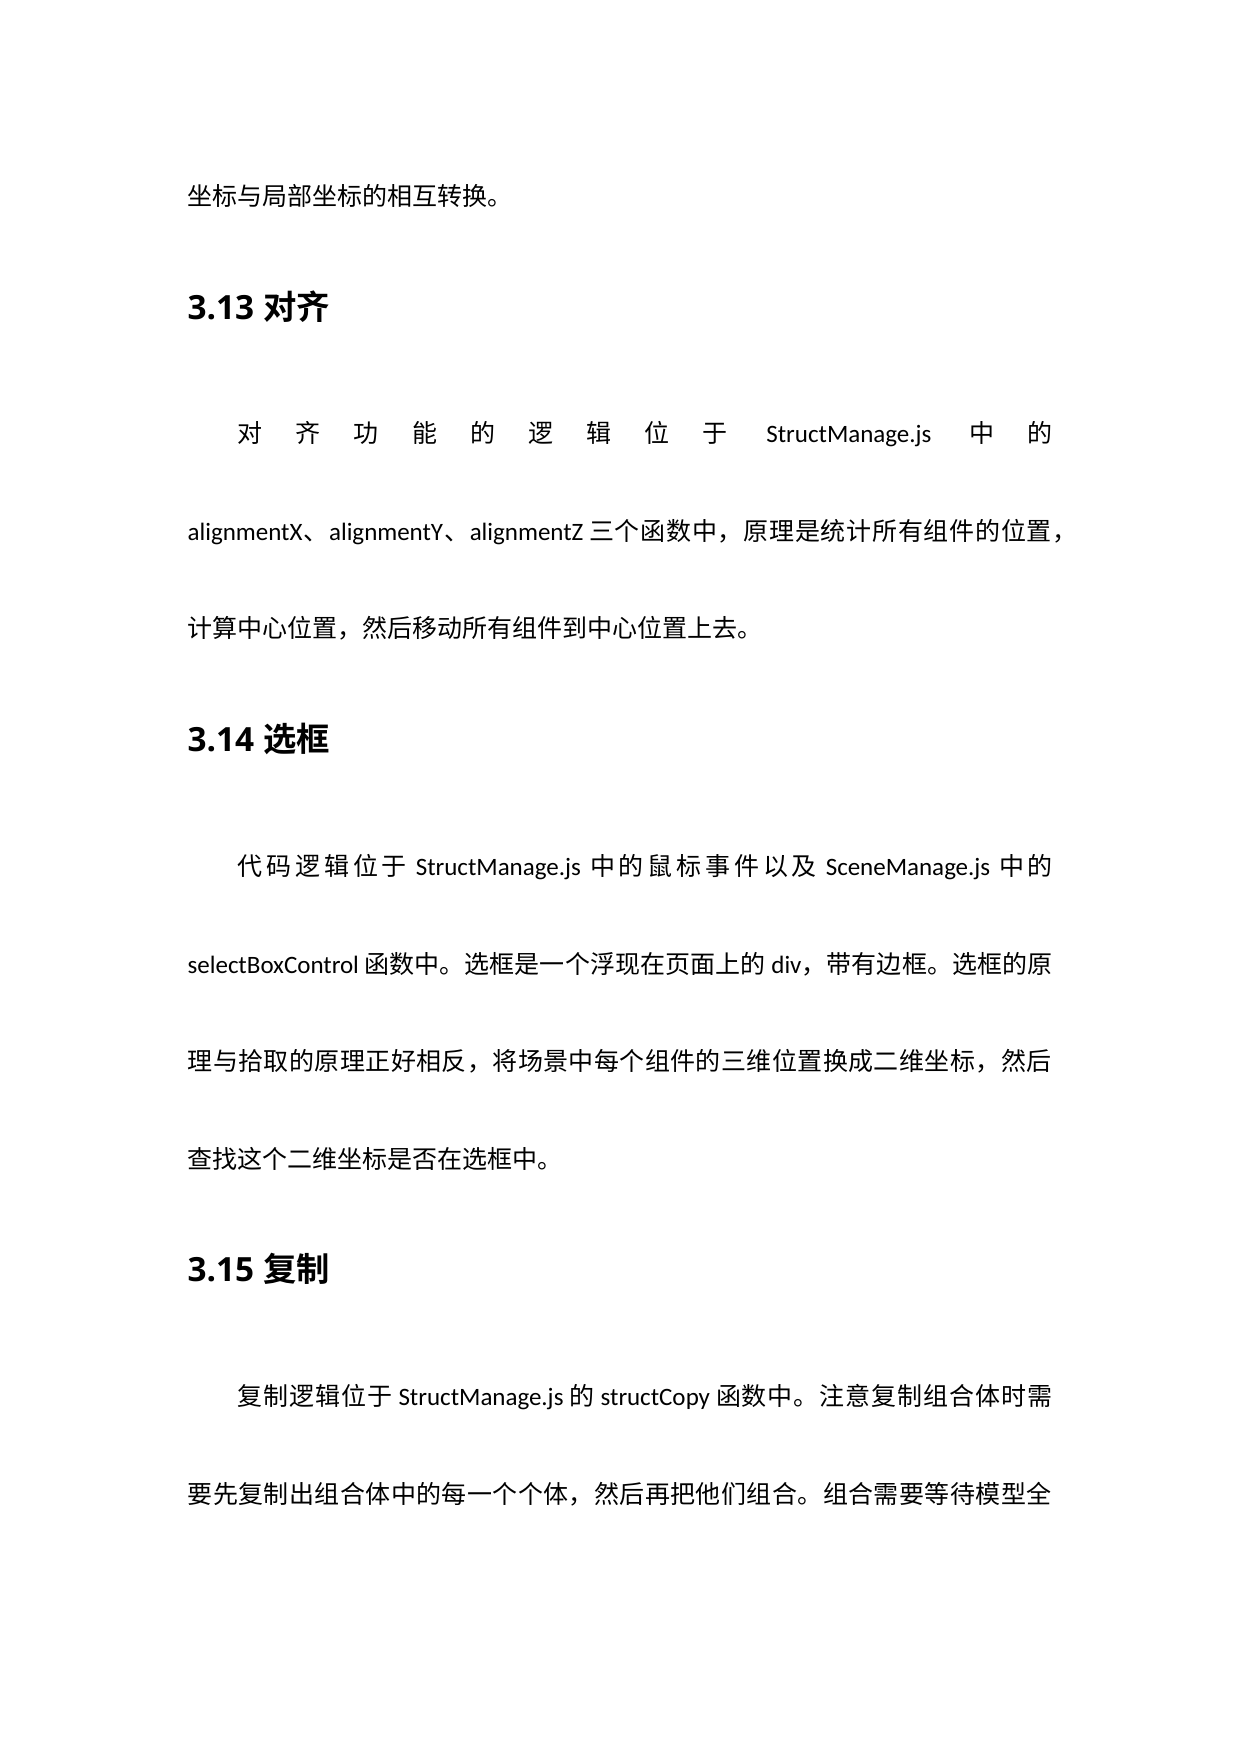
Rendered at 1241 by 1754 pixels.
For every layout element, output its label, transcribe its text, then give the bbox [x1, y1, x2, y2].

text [187, 1362, 1053, 1525]
text 对齐功能的逻辑位于StructManage.js中的alignmentX、alignmentY、alignmentZ三个函数中，原理是统计所有组件的位置，计算中心位置，然后移动所有组件到中心位置上去。 [187, 399, 1053, 659]
subtitle 3.14 选框 [187, 705, 1053, 770]
text 代码逻辑位于StructManage.js中的鼠标事件以及SceneManage.js中的selectBoxControl函数中。选框是一个浮现在页面上的div，带有边框。选框的原理与拾取的原理正好相反，将场景中每个组件的三维位置换成二维坐标，然后查找这个二维坐标是否在选框中。 [187, 832, 1053, 1190]
subtitle 3.15 复制 [187, 1235, 1053, 1300]
subtitle 3.13 对齐 [187, 272, 1053, 337]
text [187, 162, 1053, 227]
